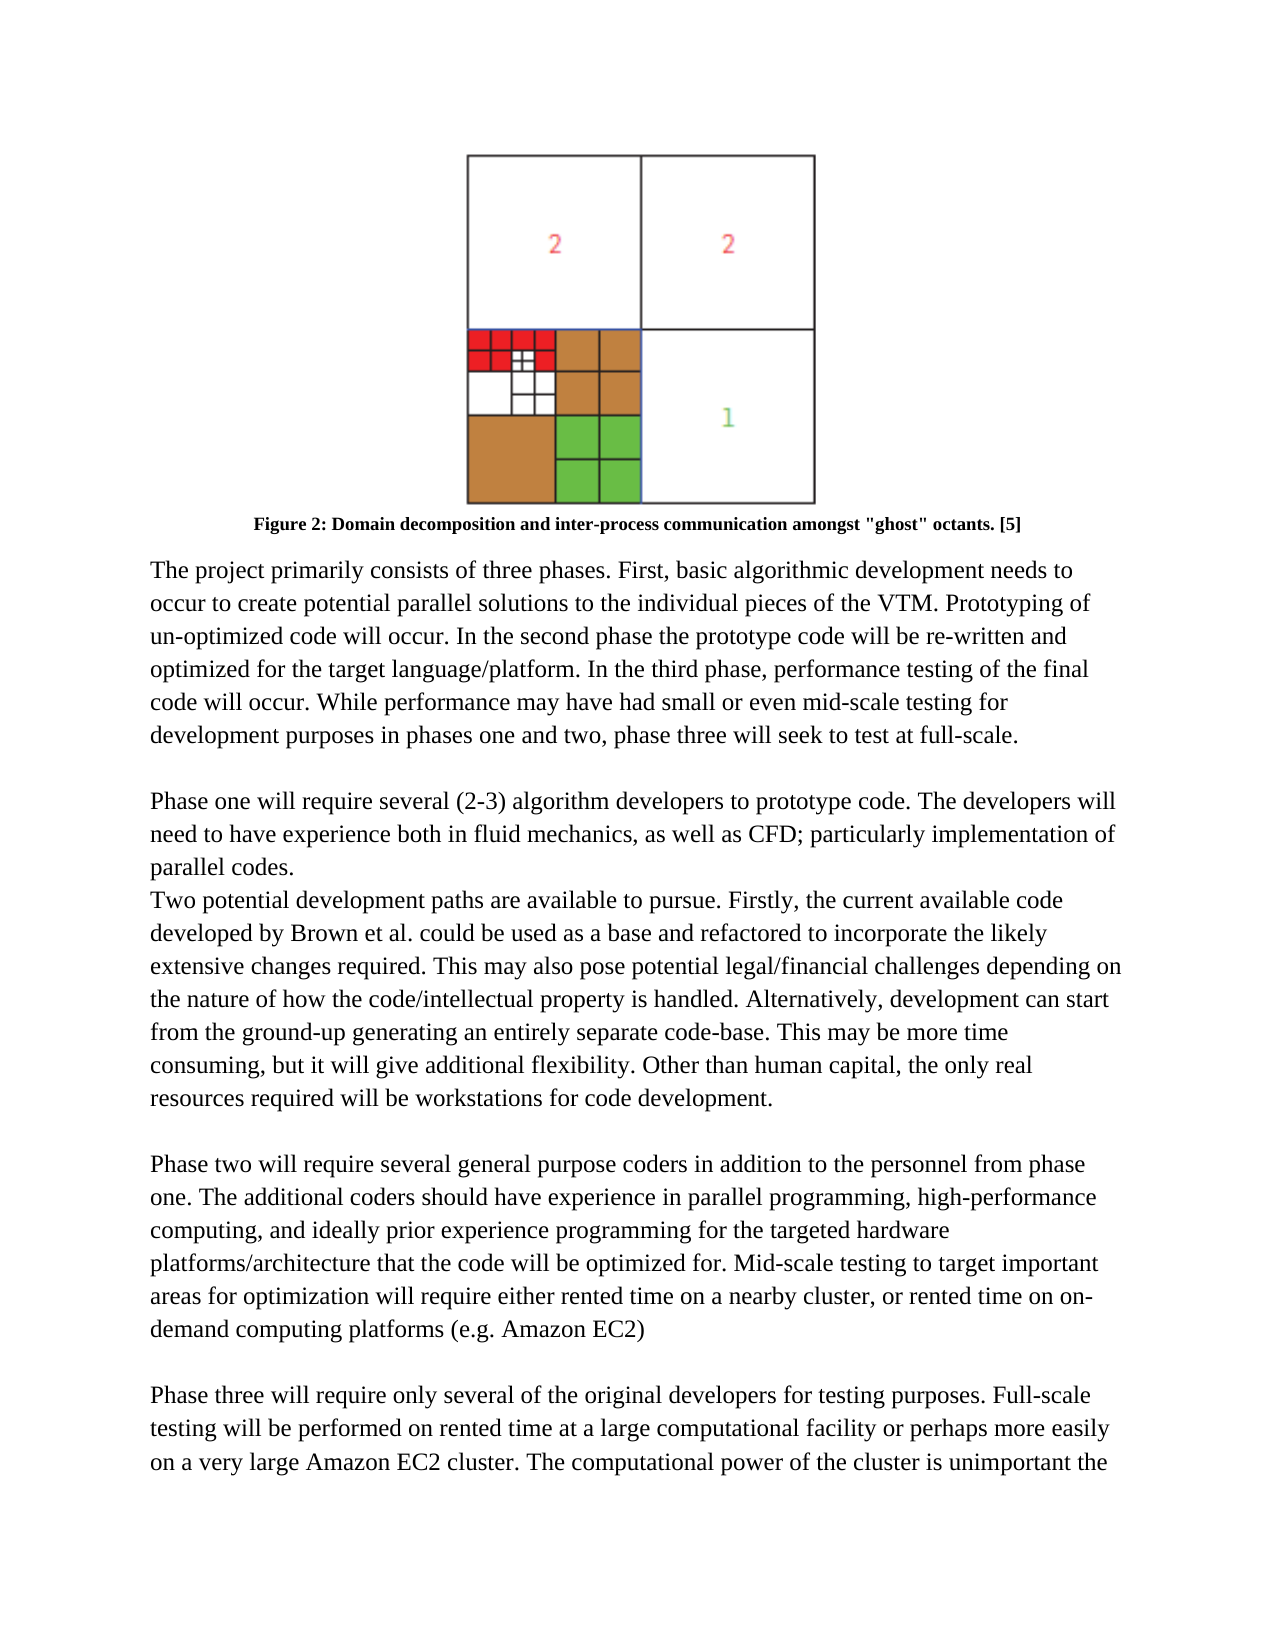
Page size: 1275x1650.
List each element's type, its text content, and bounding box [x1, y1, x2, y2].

text Figure 2: Domain decomposition and inter-process communication amongst "ghost" octants. [5] [150, 513, 1125, 534]
picture [459, 150, 816, 509]
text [150, 1381, 1125, 1475]
text Phase two will require several general purpose coders in addition to the personnel from phase one. The additional coders should have experience in parallel programming, high-performance computing, and ideally prior experience programming for the targeted hardware platforms/architecture that the code will be optimized for. Mid-scale testing to target important areas for optimization will require either rented time on a nearby cluster, or rented time on on-demand computing platforms (e.g. Amazon EC2) [150, 1149, 1125, 1343]
text The project primarily consists of three phases. First, basic algorithmic development needs to occur to create potential parallel solutions to the individual pieces of the VTM. Prototyping of un-optimized code will occur. In the second phase the prototype code will be re-written and optimized for the target language/platform. In the third phase, performance testing of the final code will occur. While performance may have had small or even mid-scale testing for development purposes in phases one and two, phase three will seek to test at full-scale. [150, 555, 1125, 749]
text Phase one will require several (2-3) algorithm developers to prototype code. The developers will need to have experience both in fluid mechanics, as well as CFD; particularly implementation of parallel codes. [150, 786, 1125, 881]
text Two potential development paths are available to pursue. Firstly, the current available code developed by Brown et al. could be used as a base and refactored to incorporate the likely extensive changes required. This may also pose potential legal/financial challenges depending on the nature of how the code/intellectual property is handled. Alternatively, development can start from the ground-up generating an entirely separate code-base. This may be more time consuming, but it will give additional flexibility. Other than human capital, the only real resources required will be workstations for code development. [150, 885, 1125, 1112]
